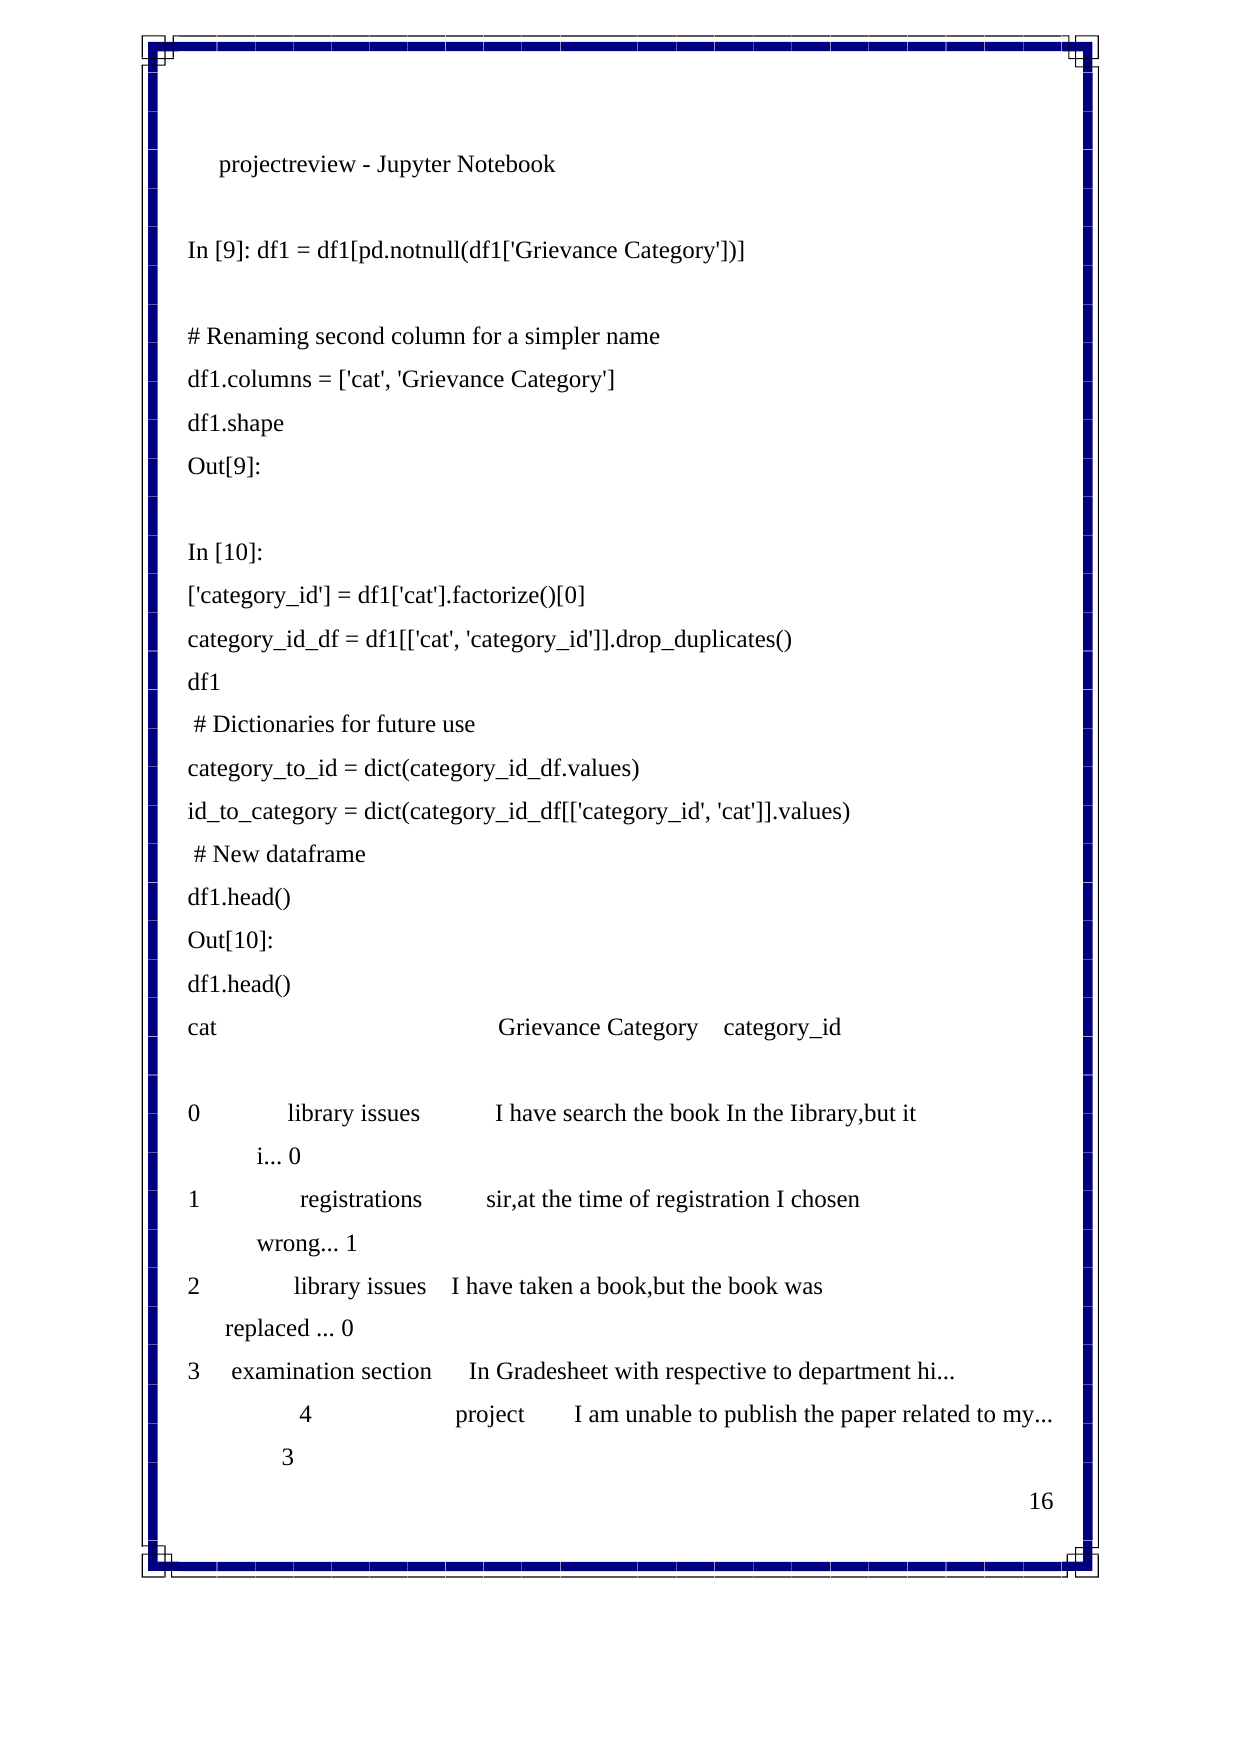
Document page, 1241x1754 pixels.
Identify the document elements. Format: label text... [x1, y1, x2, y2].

text 3 [281, 1442, 1069, 1471]
text df1.head() [187, 969, 1069, 997]
list library issues I have search the book In the Iibrary,but it i... 0 [188, 1098, 948, 1170]
text df1.head() Out[10]: [187, 882, 293, 954]
list library issues I have taken a book,but the book was replaced ... 0 [187, 1271, 938, 1342]
text In [9]: df1 = df1[pd.notnull(df1['Grievance Category'])] [187, 235, 1069, 264]
text projectreview - Jupyter Notebook [219, 149, 1069, 178]
text ['category_id'] = df1['cat'].factorize()[0] [187, 580, 1069, 609]
list registrations sir,at the time of registration I chosen wrong... 1 [188, 1184, 948, 1256]
text Out[9]: [187, 451, 1069, 480]
text category_to_id = dict(category_id_df.values) [187, 753, 1069, 782]
list examination section In Gradesheet with respective to department hi... [187, 1356, 1069, 1385]
text # Dictionaries for future use [194, 710, 1069, 738]
text id_to_category = dict(category_id_df[['category_id', 'cat']].values) # New dataframe [187, 796, 861, 868]
text In [10]: [187, 537, 1069, 566]
text # Renaming second column for a simpler name df1.columns = ['cat', 'Grievance Category'] df1.shape [187, 321, 677, 436]
text 16 [171, 1486, 1053, 1514]
text cat Grievance Category category_id [187, 1012, 1069, 1041]
list project I am unable to publish the paper related to my... [299, 1399, 1069, 1428]
text category_id_df = df1[['cat', 'category_id']].drop_duplicates() df1 [187, 624, 823, 696]
